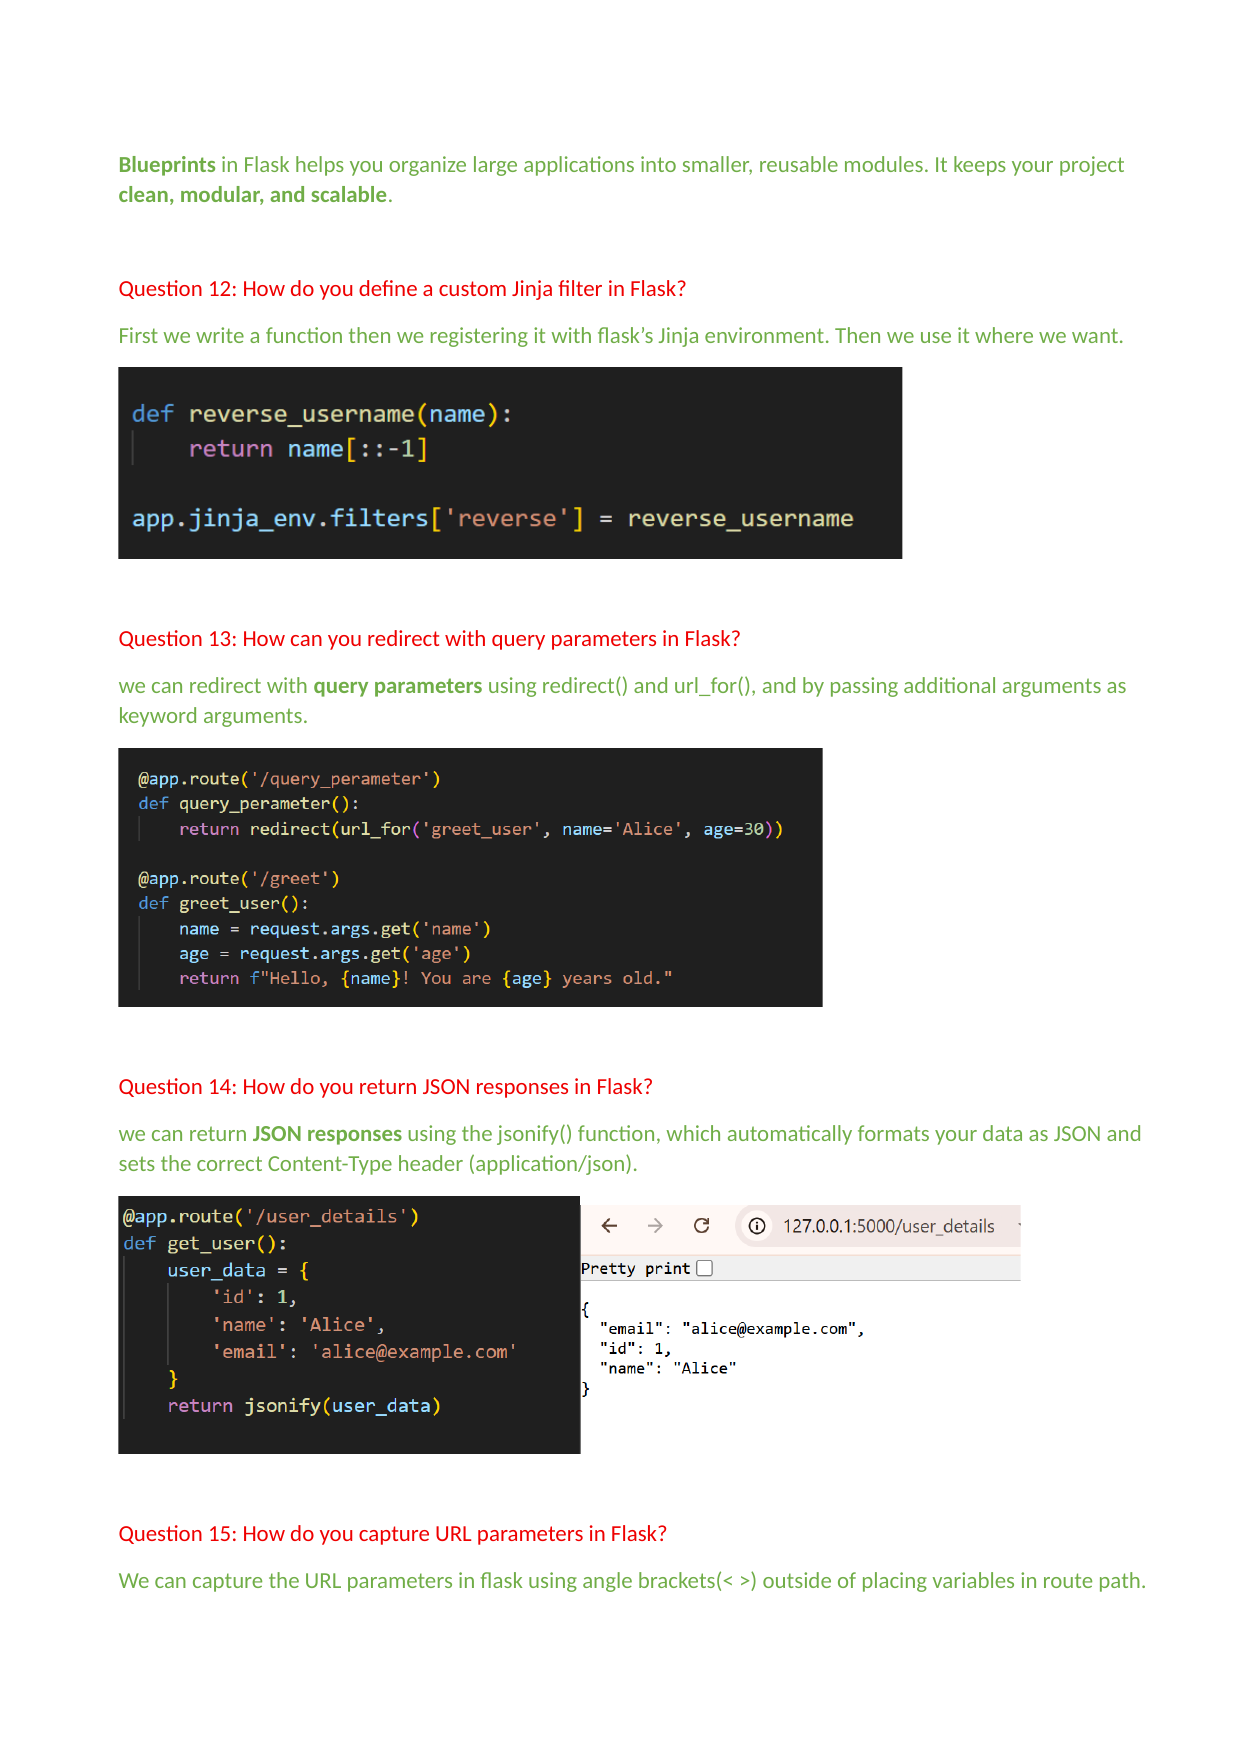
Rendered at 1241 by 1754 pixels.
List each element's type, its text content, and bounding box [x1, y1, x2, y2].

text Question 14: How do you return JSON responses in Flask? [118, 1072, 1152, 1100]
text First we write a function then we registering it with flask’s Jinja environment. Then we use it where we want. [118, 321, 1152, 349]
text Question 13: How can you redirect with query parameters in Flask? [118, 624, 1152, 652]
text Question 15: How do you capture URL parameters in Flask? [118, 1519, 1152, 1547]
text We can capture the URL parameters in flask using angle brackets(< >) outside of placing variables in route path. [118, 1566, 1152, 1594]
text Blueprints in Flask helps you organize large applications into smaller, reusable modules. It keeps your project clean, modular, and scalable. [118, 150, 1152, 208]
text we can return JSON responses using the jsonify() function, which automatically formats your data as JSON and sets the correct Content-Type header (application/json). [118, 1119, 1152, 1177]
text we can redirect with query parameters using redirect() and url_for(), and by passing additional arguments as keyword arguments. [118, 671, 1152, 729]
picture [118, 367, 903, 559]
picture [118, 748, 823, 1007]
picture [118, 1196, 1021, 1454]
text Question 12: How do you define a custom Jinja filter in Flask? [118, 274, 1152, 302]
